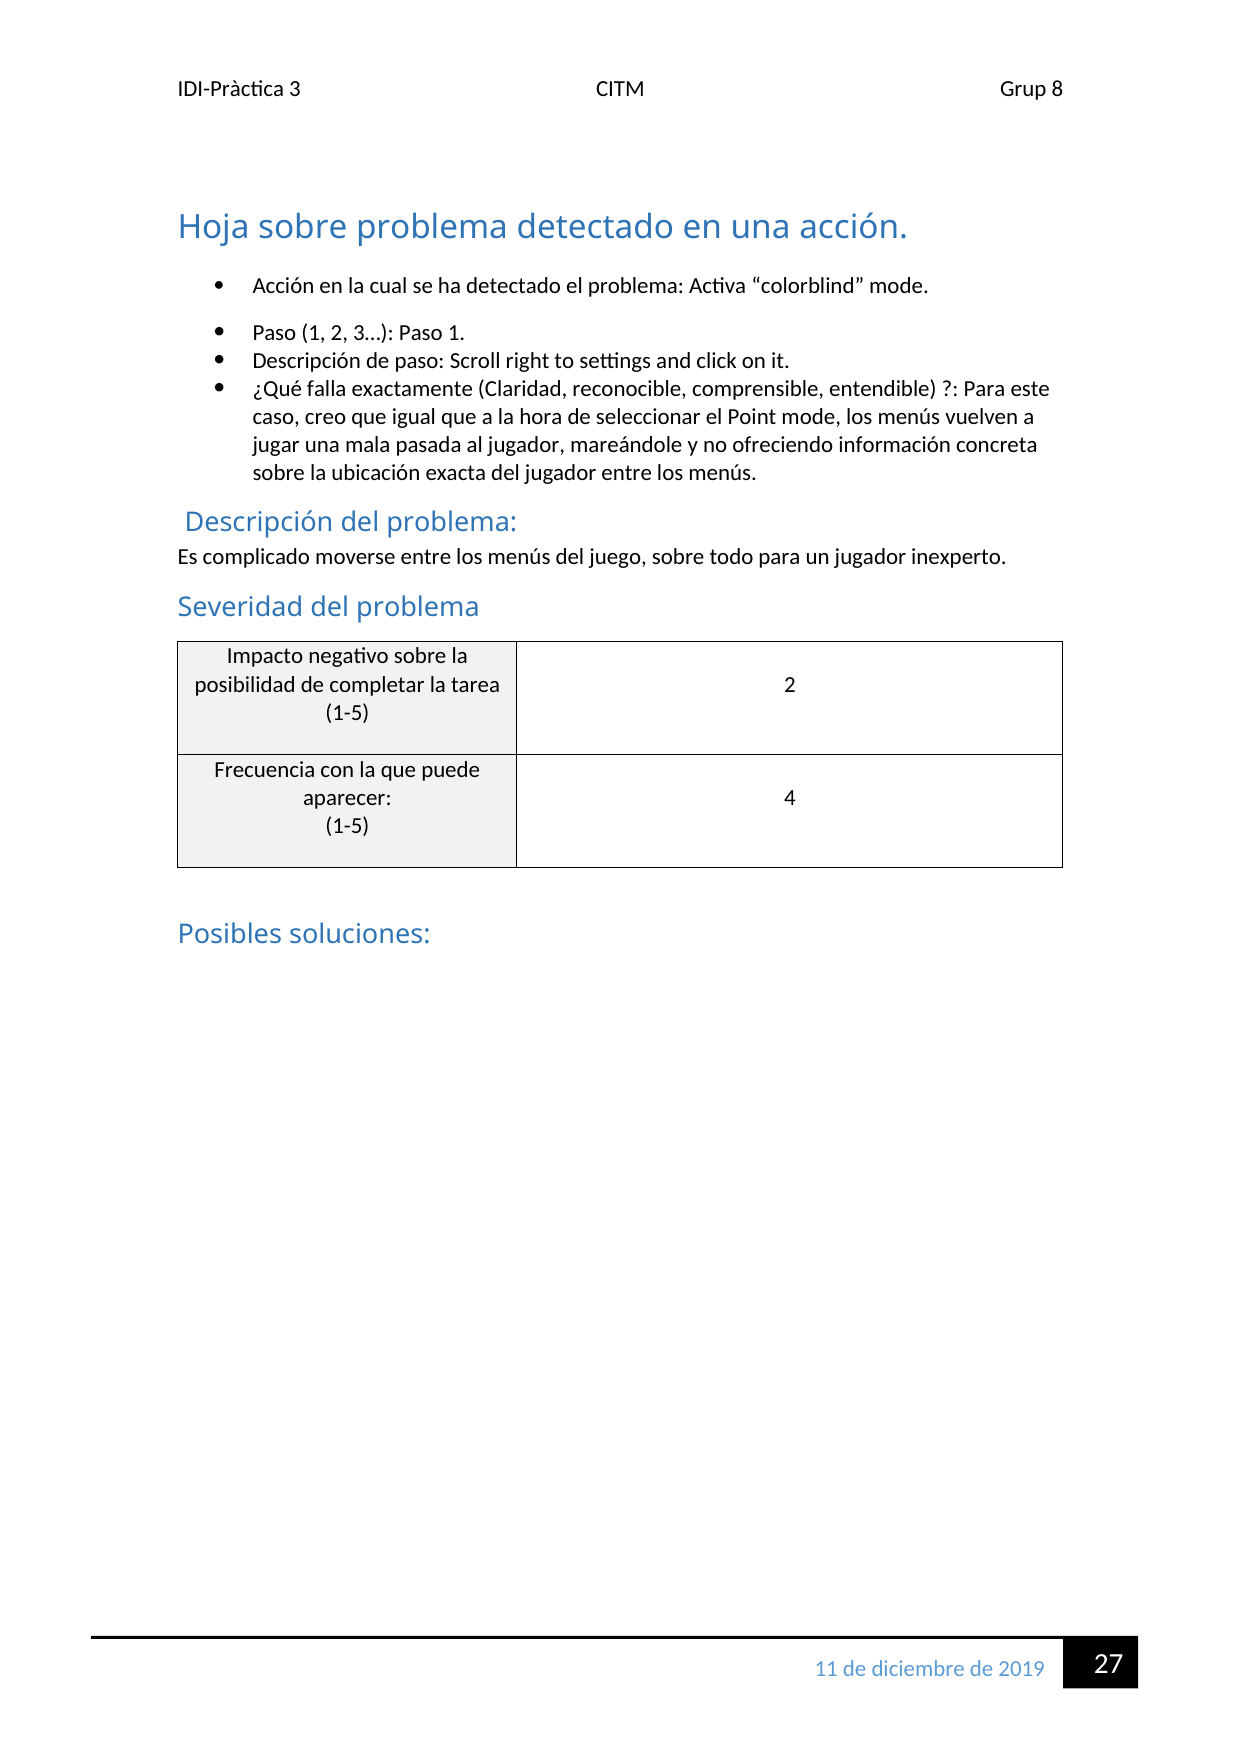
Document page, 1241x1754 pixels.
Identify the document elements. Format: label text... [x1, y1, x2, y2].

list Paso (1, 2, 3…): Paso 1. [215, 318, 1063, 346]
list Descripción de paso: Scroll right to settings and click on it. [215, 346, 1063, 374]
table_header 2 [517, 642, 1062, 754]
table_cell 4 [517, 755, 1062, 867]
text Es complicado moverse entre los menús del juego, sobre todo para un jugador inexperto. [177, 542, 1063, 570]
list ¿Qué falla exactamente (Claridad, reconocible, comprensible, entendible) ?: Para este caso, creo que igual que a la hora de seleccionar el Point mode, los menús vuelven a jugar una mala pasada al jugador, mareándole y no ofreciendo información concreta sobre la ubicación exacta del jugador entre los menús. [215, 374, 1063, 486]
table_header Impacto negativo sobre la posibilidad de completar la tarea (1-5) [178, 642, 516, 754]
table_cell Frecuencia con la que puede aparecer: (1-5) [178, 755, 516, 867]
list Acción en la cual se ha detectado el problema: Activa “colorblind” mode. [215, 271, 1063, 299]
text Severidad del problema [177, 587, 1063, 624]
subtitle Descripción del problema: [177, 503, 1063, 539]
subtitle Posibles soluciones: [177, 915, 1063, 952]
subtitle Hoja sobre problema detectado en una acción. [177, 203, 1063, 248]
